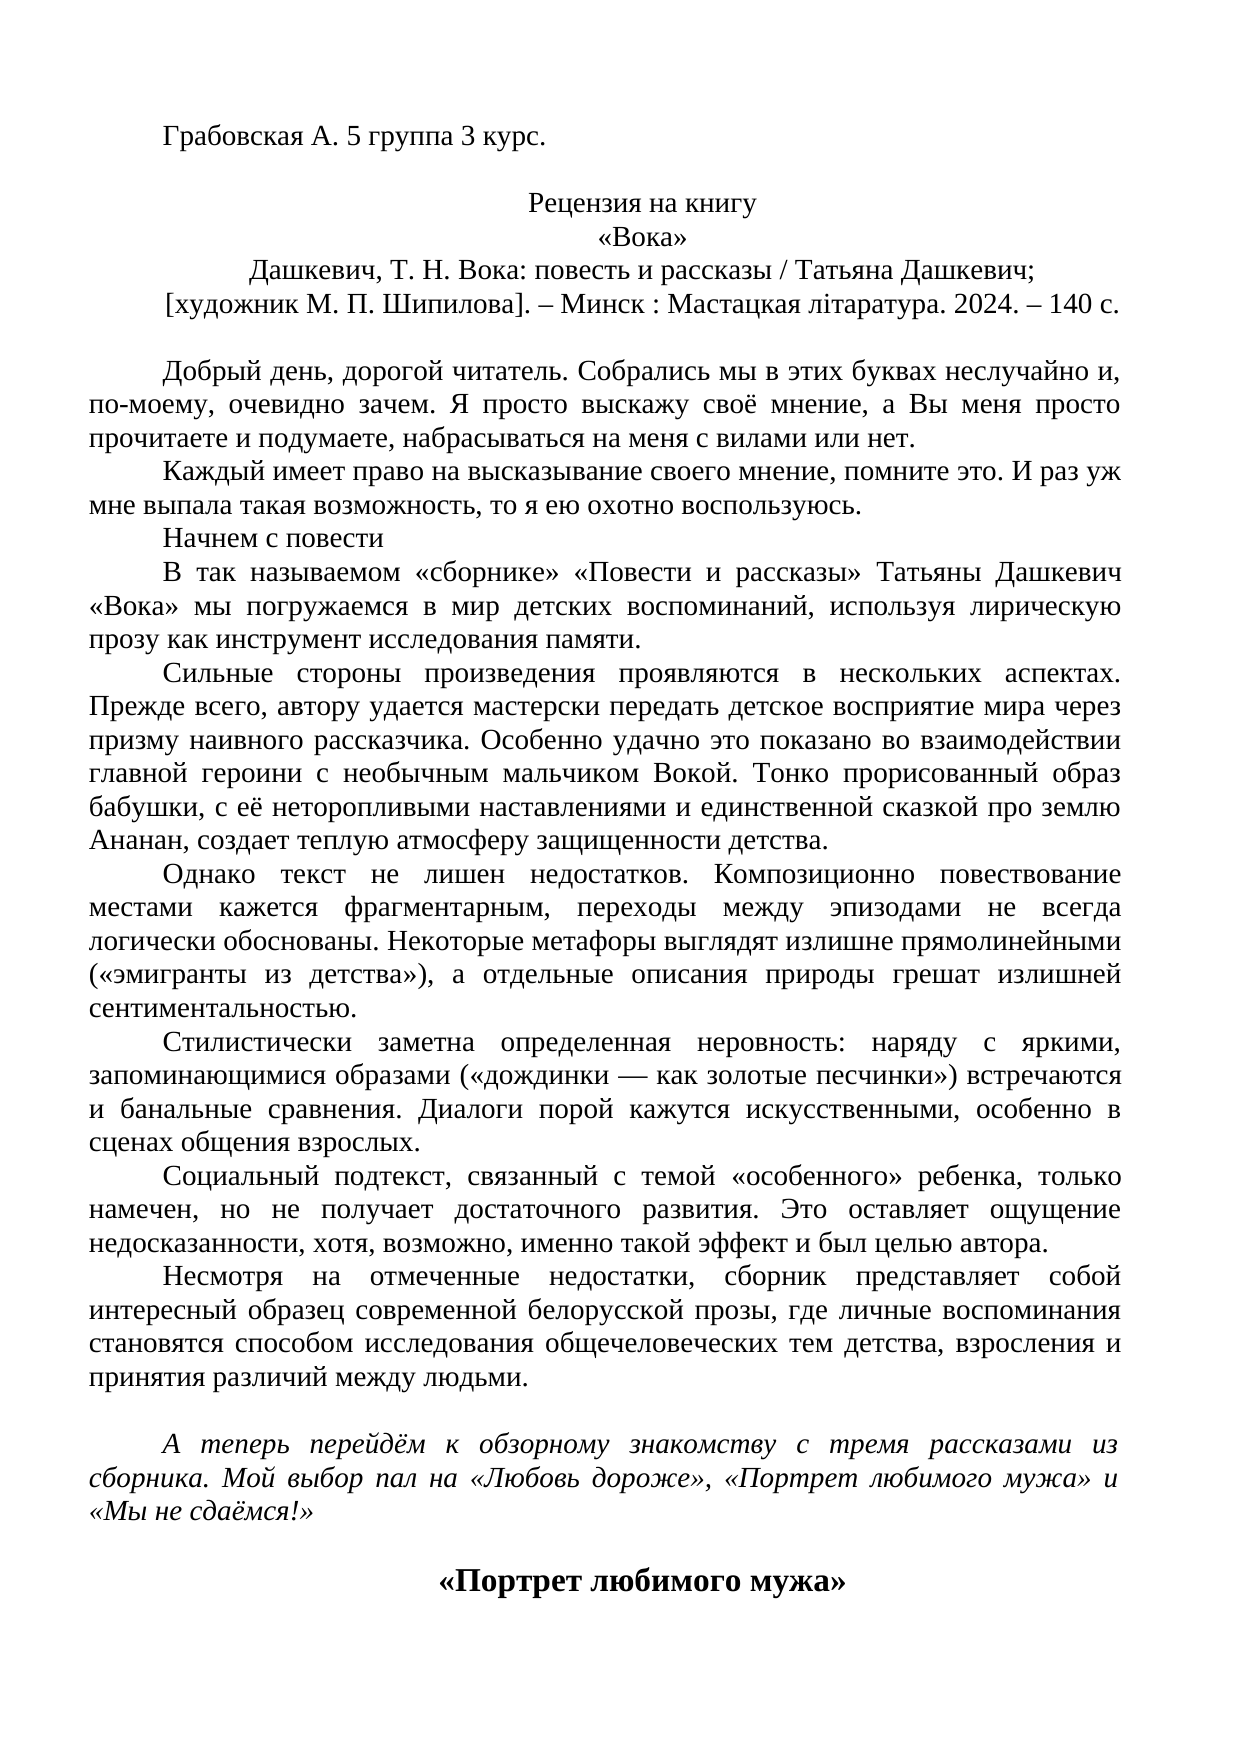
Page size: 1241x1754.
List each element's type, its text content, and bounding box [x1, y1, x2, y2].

text [художник М. П. Шипилова]. – Минск : Мастацкая лiтаратура. 2024. – 140 с. [89, 286, 1122, 319]
text Однако текст не лишен недостатков. Композиционно повествование местами кажется фрагментарным, переходы между эпизодами не всегда логически обоснованы. Некоторые метафоры выглядят излишне прямолинейными («эмигранты из детства»), а отдельные описания природы грешат излишней сентиментальностью. [89, 856, 1122, 1024]
text Добрый день, дорогой читатель. Собрались мы в этих буквах неслучайно и, по-моему, очевидно зачем. Я просто выскажу своё мнение, а Вы меня просто прочитаете и подумаете, набрасываться на меня с вилами или нет. [89, 353, 1122, 453]
text Стилистически заметна определенная неровность: наряду с яркими, запоминающимися образами («дождинки — как золотые песчинки») встречаются и банальные сравнения. Диалоги порой кажутся искусственными, особенно в сценах общения взрослых. [89, 1024, 1122, 1158]
text Каждый имеет право на высказывание своего мнение, помните это. И раз уж мне выпала такая возможность, то я ею охотно воспользуюсь. [89, 453, 1122, 521]
text Сильные стороны произведения проявляются в нескольких аспектах. Прежде всего, автору удается мастерски передать детское восприятие мира через призму наивного рассказчика. Особенно удачно это показано во взаимодействии главной героини с необычным мальчиком Вокой. Тонко прорисованный образ бабушки, с её неторопливыми наставлениями и единственной сказкой про землю Ананан, создает теплую атмосферу защищенности детства. [89, 655, 1122, 856]
text В так называемом «сборнике» «Повести и рассказы» Татьяны Дашкевич «Вока» мы погружаемся в мир детских воспоминаний, используя лирическую прозу как инструмент исследования памяти. [89, 554, 1122, 655]
text Несмотря на отмеченные недостатки, сборник представляет собой интересный образец современной белорусской прозы, где личные воспоминания становятся способом исследования общечеловеческих тем детства, взросления и принятия различий между людьми. [89, 1258, 1122, 1393]
text «Вока» [89, 219, 1122, 252]
text Социальный подтекст, связанный с темой «особенного» ребенка, только намечен, но не получает достаточного развития. Это оставляет ощущение недосказанности, хотя, возможно, именно такой эффект и был целью автора. [89, 1158, 1122, 1258]
text А теперь перейдём к обзорному знакомству с тремя рассказами из сборника. Мой выбор пал на «Любовь дороже», «Портрет любимого мужа» и «Мы не сдаёмся!» [89, 1426, 1122, 1527]
text Рецензия на книгу [89, 185, 1122, 219]
text Грабовская А. 5 группа 3 курс. [89, 118, 1122, 152]
text Дашкевич, Т. Н. Вока: повесть и рассказы / Татьяна Дашкевич; [89, 252, 1122, 286]
text «Портрет любимого мужа» [89, 1560, 1122, 1599]
text Начнем с повести [89, 521, 1122, 554]
